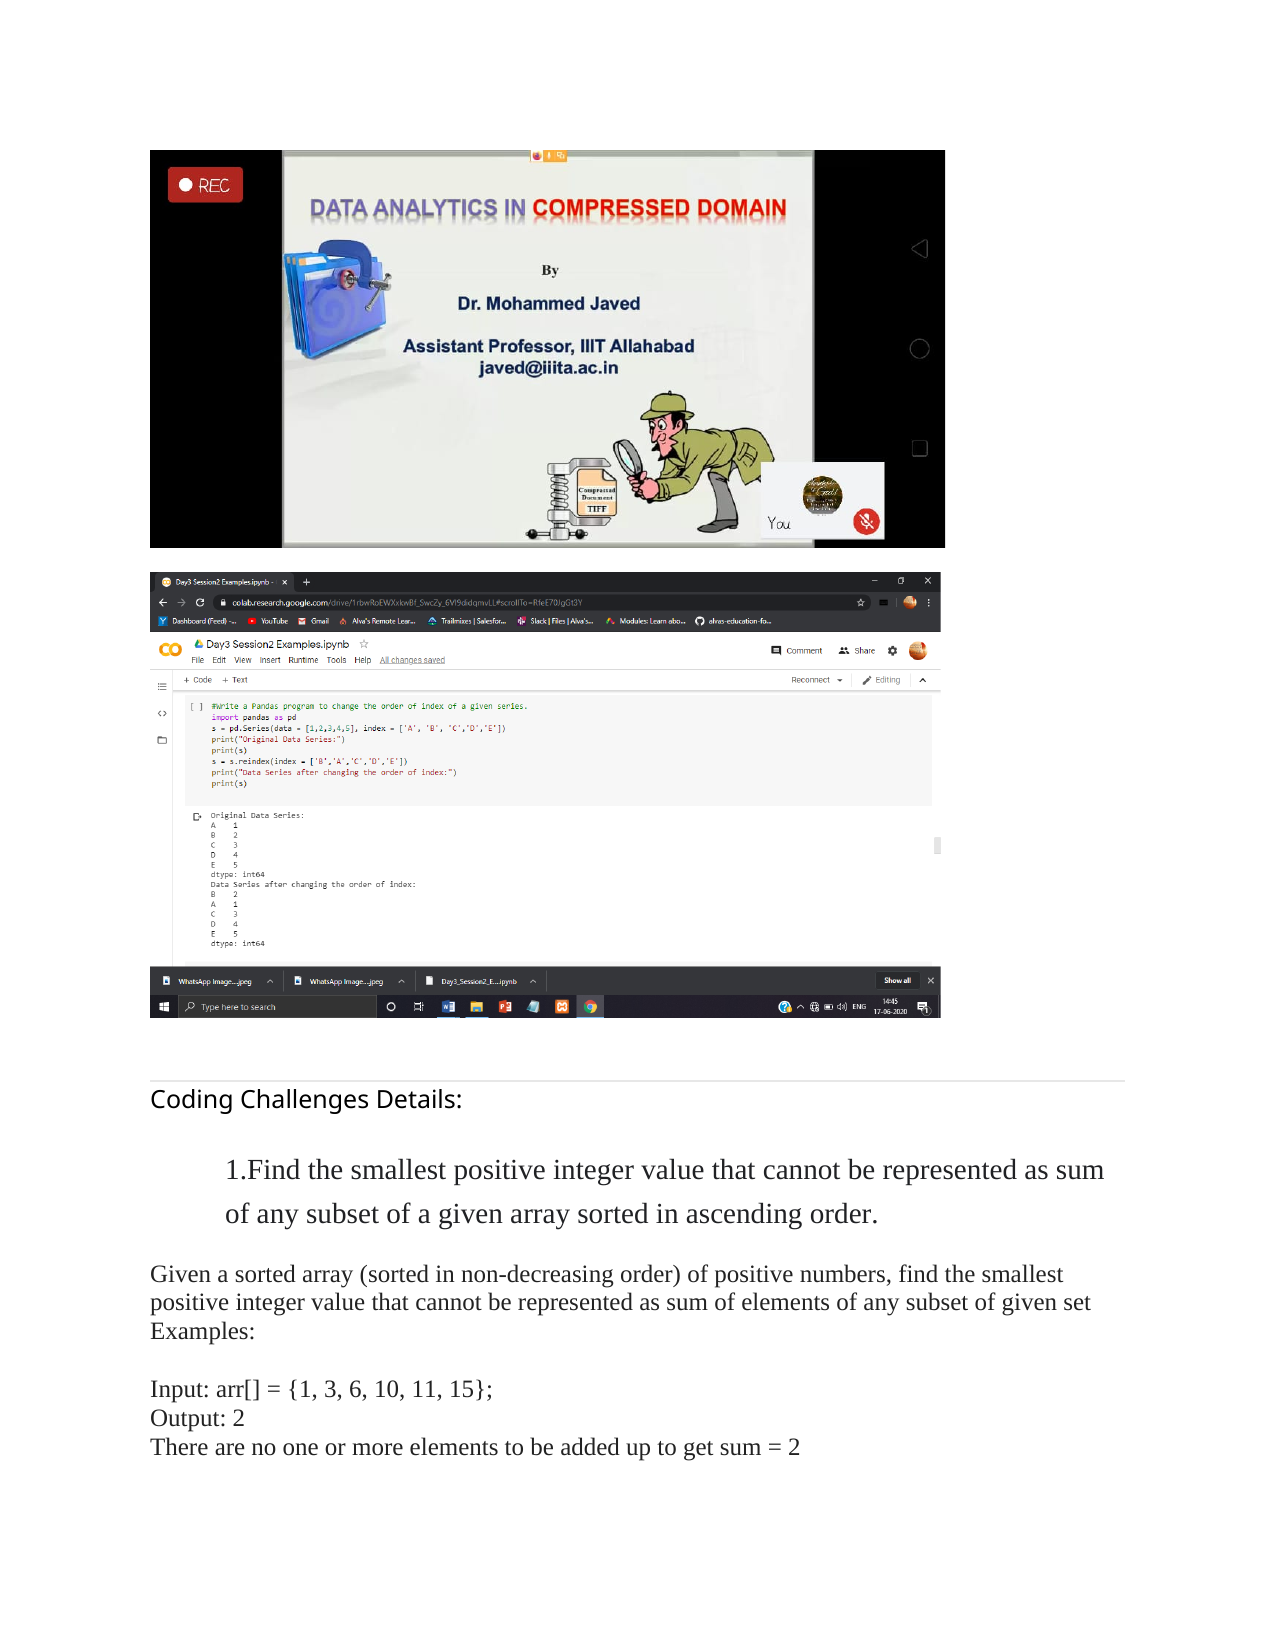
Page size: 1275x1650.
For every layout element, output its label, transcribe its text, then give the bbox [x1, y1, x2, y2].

picture [150, 150, 946, 548]
text Input: arr[] = {1, 3, 6, 10, 11, 15}; Output: 2 There are no one or more elements to be added up to get sum = 2 [150, 1374, 1125, 1460]
subtitle 1.Find the smallest positive integer value that cannot be represented as sum of any subset of a given array sorted in ascending order. [225, 1142, 1125, 1229]
picture [150, 572, 941, 1018]
text Given a sorted array (sorted in non-decreasing order) of positive numbers, find the smallest positive integer value that cannot be represented as sum of elements of any subset of given set Examples: [150, 1259, 1125, 1345]
text Coding Challenges Details: [150, 1082, 1125, 1116]
